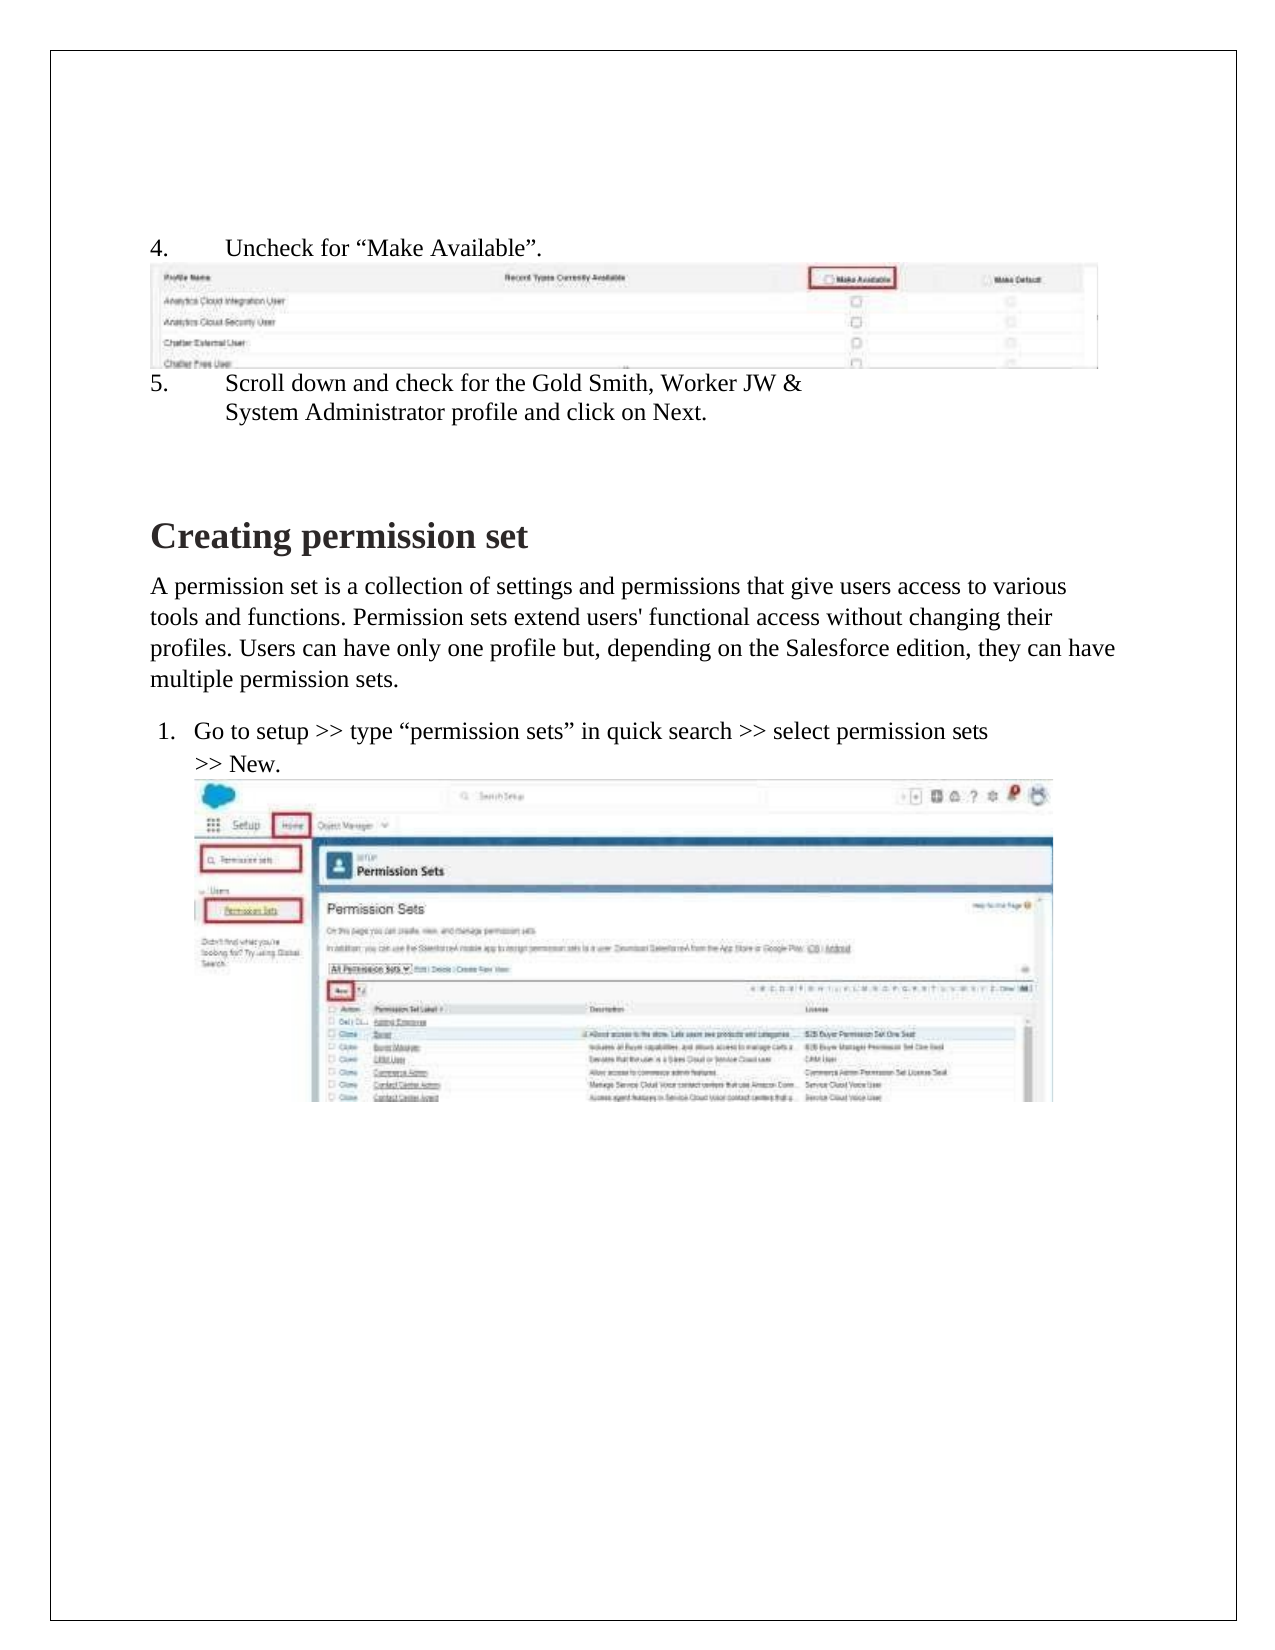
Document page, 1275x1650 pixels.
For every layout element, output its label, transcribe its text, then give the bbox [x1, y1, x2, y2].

text >> New. [194, 749, 1236, 778]
picture [874, 262, 1099, 369]
list Scroll down and check for the Gold Smith, Worker JW & System Administrator profile and click on Next. [150, 262, 874, 426]
list Go to setup >> type “permission sets” in quick search >> select permission sets [157, 716, 1236, 744]
picture [194, 779, 1054, 1102]
text A permission set is a collection of settings and permissions that give users access to various tools and functions. Permission sets extend users' functional access without changing their profiles. Users can have only one profile but, depending on the Salesforce edition, they can have multiple permission sets. [150, 571, 1116, 693]
subtitle Creating permission set [150, 514, 1236, 557]
list Uncheck for “Make Available”. [150, 233, 1236, 262]
